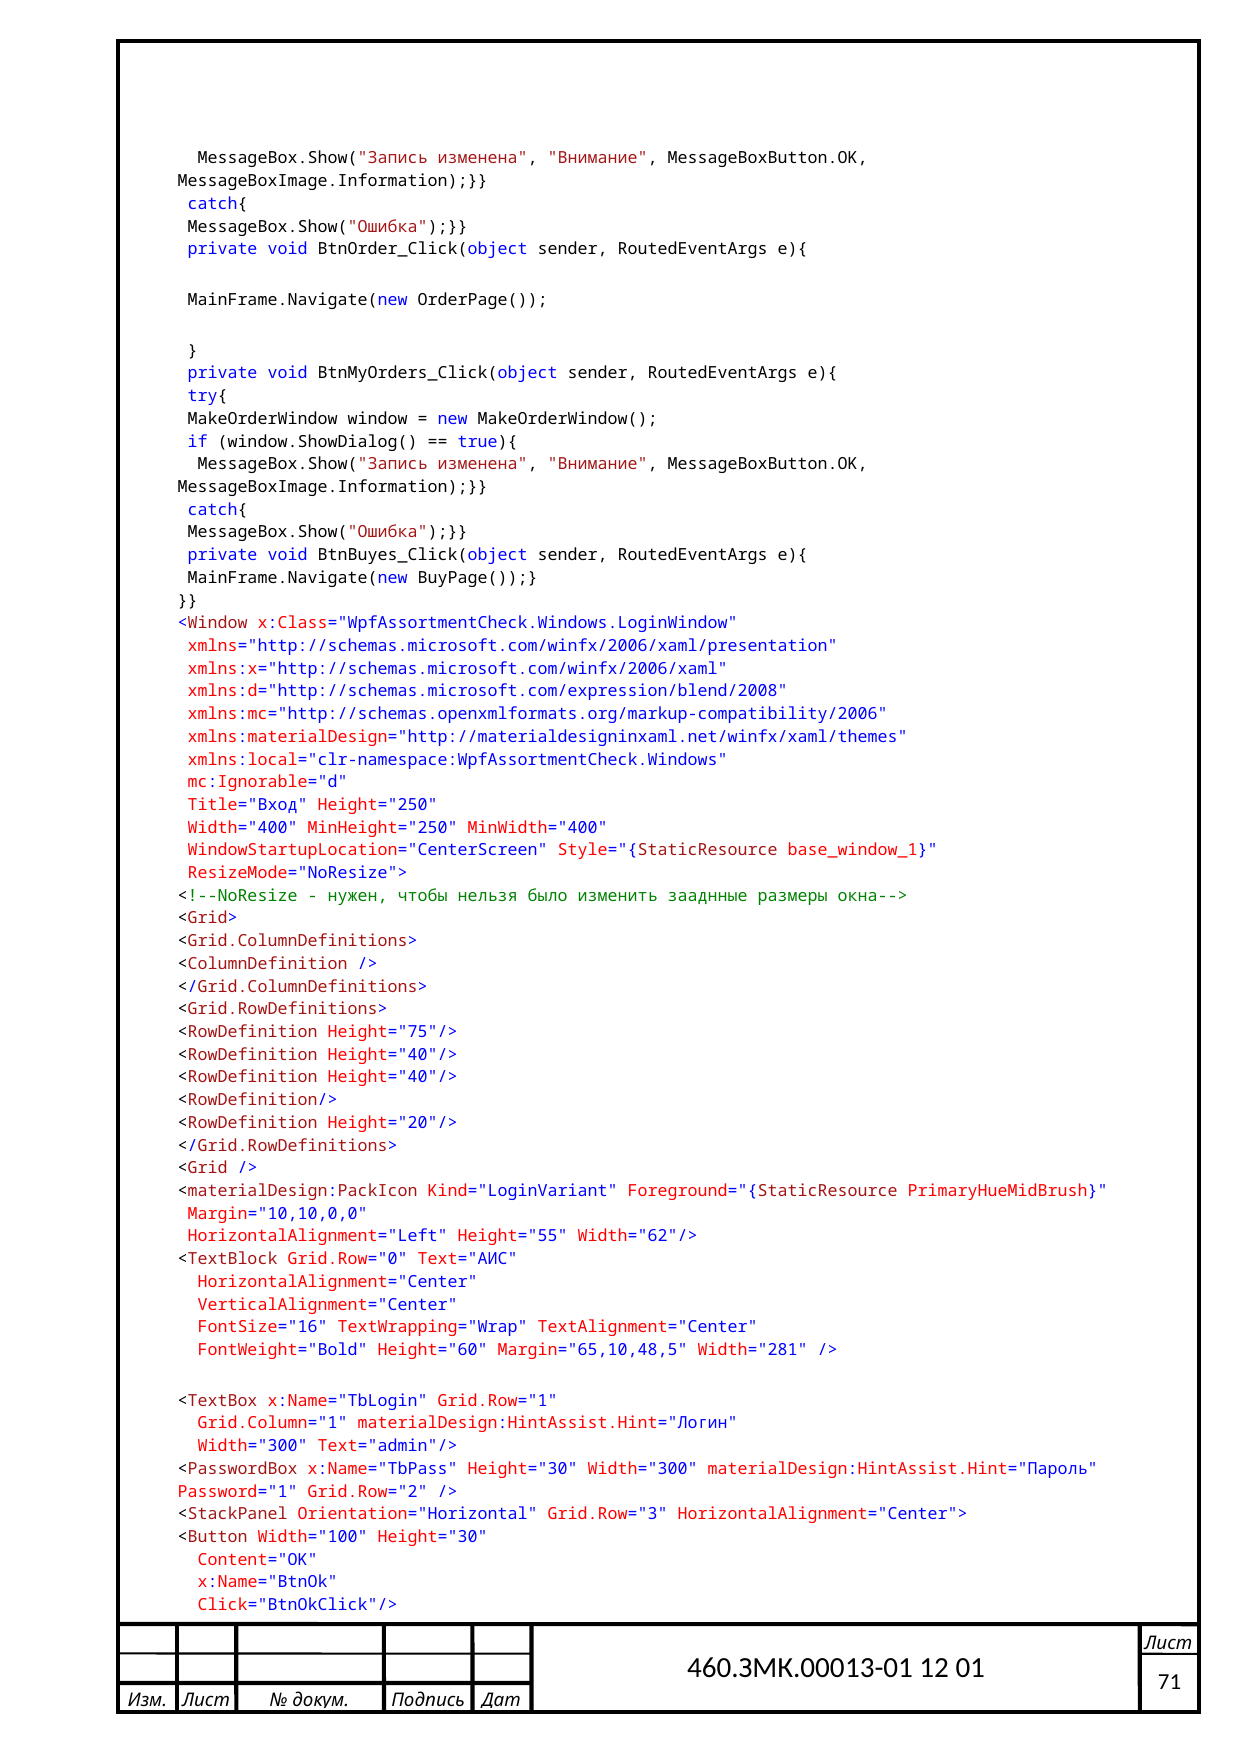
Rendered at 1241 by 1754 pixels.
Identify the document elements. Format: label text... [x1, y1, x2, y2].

text </Grid.RowDefinitions> [177, 1133, 1152, 1156]
text <!--NoResize - нужен, чтобы нельзя было изменить зааднные размеры окна--> [177, 883, 1152, 906]
text HorizontalAlignment="Left" Height="55" Width="62"/> [177, 1224, 1152, 1247]
text <TextBox x:Name="TbLogin" Grid.Row="1" [177, 1388, 1152, 1411]
text Grid.Column="1" materialDesign:HintAssist.Hint="Логин" [177, 1411, 1152, 1434]
text <RowDefinition Height="20"/> [177, 1111, 1152, 1133]
text xmlns:local="clr-namespace:WpfAssortmentCheck.Windows" [177, 747, 1152, 770]
text <RowDefinition Height="40"/> [177, 1042, 1152, 1065]
text xmlns="http://schemas.microsoft.com/winfx/2006/xaml/presentation" [177, 634, 1152, 656]
text </Grid.ColumnDefinitions> [177, 974, 1152, 997]
text if (window.ShowDialog() == true){ [177, 429, 1152, 452]
text VerticalAlignment="Center" [177, 1292, 1152, 1315]
text <Grid.ColumnDefinitions> [177, 929, 1152, 952]
text <materialDesign:PackIcon Kind="LoginVariant" Foreground="{StaticResource PrimaryHueMidBrush}" [177, 1179, 1152, 1201]
text <Grid.RowDefinitions> [177, 997, 1152, 1020]
text <RowDefinition Height="40"/> [177, 1065, 1152, 1088]
text MessageBox.Show("Ошибка");}} [177, 520, 1152, 543]
text xmlns:materialDesign="http://materialdesigninxaml.net/winfx/xaml/themes" [177, 724, 1152, 747]
text catch{ [177, 192, 1152, 214]
text MessageBox.Show("Запись изменена", "Внимание", MessageBoxButton.OK, MessageBoxImage.Information);}} [177, 452, 1152, 497]
text }} [177, 588, 1152, 611]
text private void BtnMyOrders_Click(object sender, RoutedEventArgs e){ [177, 361, 1152, 384]
text Title="Вход" Height="250" [177, 793, 1152, 815]
text <RowDefinition/> [177, 1088, 1152, 1111]
text mc:Ignorable="d" [177, 770, 1152, 793]
text Content="OK" [177, 1547, 1152, 1570]
text private void BtnBuyes_Click(object sender, RoutedEventArgs e){ [177, 543, 1152, 566]
text <Grid> [177, 906, 1152, 929]
text MainFrame.Navigate(new OrderPage()); [177, 288, 1152, 310]
text xmlns:x="http://schemas.microsoft.com/winfx/2006/xaml" [177, 656, 1152, 679]
text xmlns:d="http://schemas.microsoft.com/expression/blend/2008" [177, 679, 1152, 702]
text FontWeight="Bold" Height="60" Margin="65,10,48,5" Width="281" /> [177, 1338, 1152, 1360]
text <Window x:Class="WpfAssortmentCheck.Windows.LoginWindow" [177, 611, 1152, 634]
text x:Name="BtnOk" [177, 1570, 1152, 1593]
text Margin="10,10,0,0" [177, 1201, 1152, 1224]
text MessageBox.Show("Запись изменена", "Внимание", MessageBoxButton.OK, MessageBoxImage.Information);}} [177, 146, 1152, 192]
text HorizontalAlignment="Center" [177, 1269, 1152, 1292]
text WindowStartupLocation="CenterScreen" Style="{StaticResource base_window_1}" [177, 838, 1152, 861]
text <ColumnDefinition /> [177, 952, 1152, 974]
text <Button Width="100" Height="30" [177, 1524, 1152, 1547]
text <StackPanel Orientation="Horizontal" Grid.Row="3" HorizontalAlignment="Center"> [177, 1502, 1152, 1524]
text Click="BtnOkClick"/> [177, 1593, 1152, 1615]
text Width="300" Text="admin"/> [177, 1434, 1152, 1456]
text Width="400" MinHeight="250" MinWidth="400" [177, 815, 1152, 838]
text <RowDefinition Height="75"/> [177, 1020, 1152, 1042]
text <PasswordBox x:Name="TbPass" Height="30" Width="300" materialDesign:HintAssist.Hint="Пароль" Password="1" Grid.Row="2" /> [177, 1456, 1152, 1502]
text xmlns:mc="http://schemas.openxmlformats.org/markup-compatibility/2006" [177, 702, 1152, 724]
text } [177, 338, 1152, 361]
text <Grid /> [177, 1156, 1152, 1179]
text MessageBox.Show("Ошибка");}} [177, 214, 1152, 237]
text ResizeMode="NoResize"> [177, 861, 1152, 883]
text MainFrame.Navigate(new BuyPage());} [177, 566, 1152, 588]
text try{ [177, 384, 1152, 407]
text private void BtnOrder_Click(object sender, RoutedEventArgs e){ [177, 237, 1152, 260]
text FontSize="16" TextWrapping="Wrap" TextAlignment="Center" [177, 1315, 1152, 1338]
text MakeOrderWindow window = new MakeOrderWindow(); [177, 407, 1152, 429]
text <TextBlock Grid.Row="0" Text="АИС" [177, 1247, 1152, 1269]
text catch{ [177, 497, 1152, 520]
